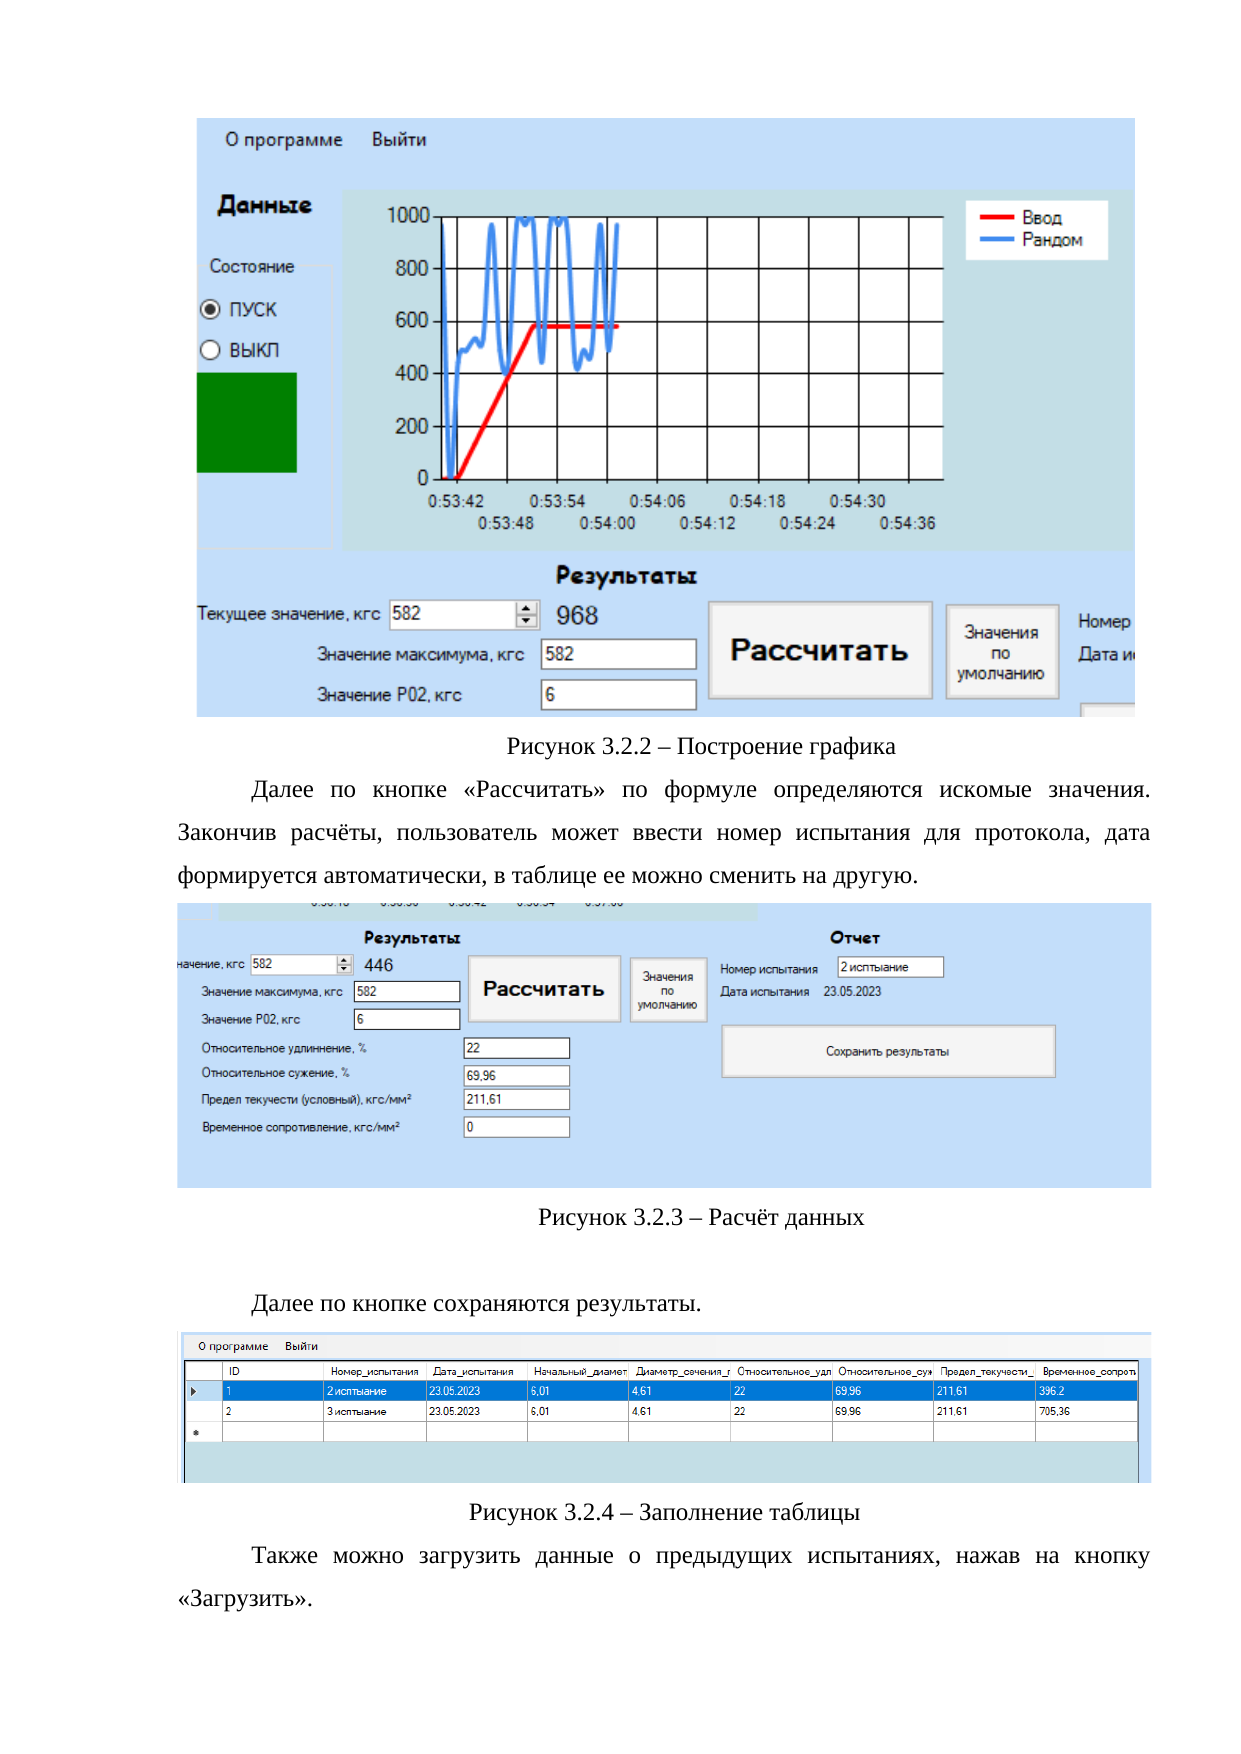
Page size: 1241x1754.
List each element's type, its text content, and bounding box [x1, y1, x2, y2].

text Далее по кнопке «Рассчитать» по формуле определяются искомые значения. Закончив расчёты, пользователь может ввести номер испытания для протокола, дата формируется автоматически, в таблице ее можно сменить на другую. [177, 774, 1152, 889]
text Рисунок 3.2.4 – Заполнение таблицы [177, 1497, 1152, 1526]
text Далее по кнопке сохраняются результаты. [177, 1288, 1152, 1317]
text Рисунок 3.2.3 – Расчёт данных [177, 1202, 1152, 1231]
picture [177, 1331, 1152, 1483]
picture [194, 118, 1135, 717]
text Рисунок 3.2.2 – Построение графика [177, 731, 1152, 760]
text Также можно загрузить данные о предыдущих испытаниях, нажав на кнопку «Загрузить». [177, 1540, 1152, 1612]
picture [177, 903, 1152, 1188]
